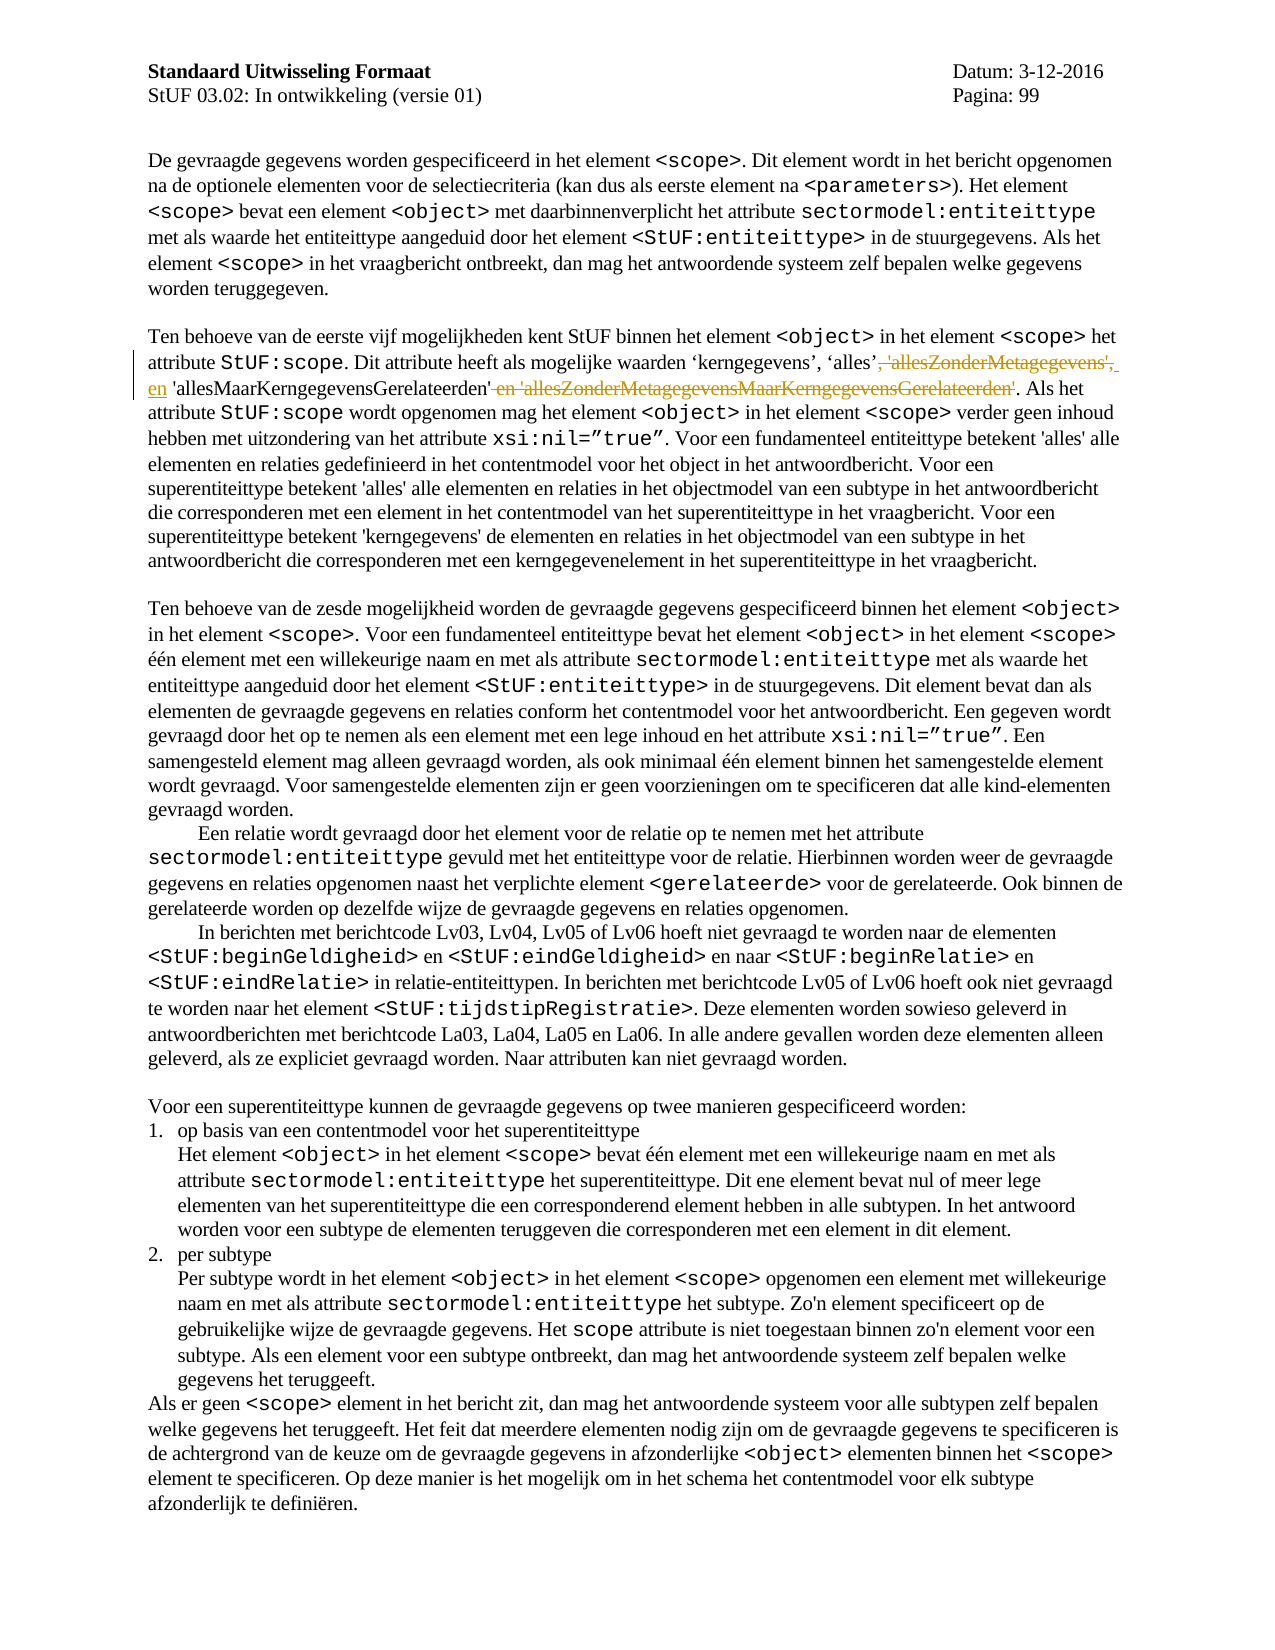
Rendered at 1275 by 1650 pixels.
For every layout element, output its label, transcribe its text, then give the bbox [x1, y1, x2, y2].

text De gevraagde gegevens worden gespecificeerd in het element <scope>. Dit element wordt in het bericht opgenomen na de optionele elementen voor de selectiecriteria (kan dus als eerste element na <parameters>). Het element <scope> bevat een element <object> met daarbinnenverplicht het attribute sectormodel:entiteittype met als waarde het entiteittype aangeduid door het element <StUF:entiteittype> in de stuurgegevens. Als het element <scope> in het vraagbericht ontbreekt, dan mag het antwoordende systeem zelf bepalen welke gegevens worden teruggegeven. [148, 148, 1127, 300]
list op basis van een contentmodel voor het superentiteittype Het element <object> in het element <scope> bevat één element met een willekeurige naam en met als attribute sectormodel:entiteittype het superentiteittype. Dit ene element bevat nul of meer lege elementen van het superentiteittype die een corresponderend element hebben in alle subtypen. In het antwoord worden voor een subtype de elementen teruggeven die corresponderen met een element in dit element. [148, 1118, 1127, 1241]
list per subtype [148, 1241, 1127, 1266]
text Ten behoeve van de zesde mogelijkheid worden de gevraagde gegevens gespecificeerd binnen het element <object> in het element <scope>. Voor een fundamenteel entiteittype bevat het element <object> in het element <scope> één element met een willekeurige naam en met als attribute sectormodel:entiteittype met als waarde het entiteittype aangeduid door het element <StUF:entiteittype> in de stuurgegevens. Dit element bevat dan als elementen de gevraagde gegevens en relaties conform het contentmodel voor het antwoordbericht. Een gegeven wordt gevraagd door het op te nemen als een element met een lege inhoud en het attribute xsi:nil=”true”. Een samengesteld element mag alleen gevraagd worden, als ook minimaal één element binnen het samengestelde element wordt gevraagd. Voor samengestelde elementen zijn er geen voorzieningen om te specificeren dat alle kind-elementen gevraagd worden. [148, 596, 1127, 821]
text Ten behoeve van de eerste vijf mogelijkheden kent StUF binnen het element <object> in het element <scope> het attribute StUF:scope. Dit attribute heeft als mogelijke waarden ‘kerngegevens’, ‘alles’ 'allesMaarKerngegevensGerelateerden'. Als het attribute StUF:scope wordt opgenomen mag het element <object> in het element <scope> verder geen inhoud hebben met uitzondering van het attribute xsi:nil=”true”. Voor een fundamenteel entiteittype betekent 'alles' alle elementen en relaties gedefinieerd in het contentmodel voor het object in het antwoordbericht. Voor een superentiteittype betekent 'alles' alle elementen en relaties in het objectmodel van een subtype in het antwoordbericht die corresponderen met een element in het contentmodel van het superentiteittype in het vraagbericht. Voor een superentiteittype betekent 'kerngegevens' de elementen en relaties in het objectmodel van een subtype in het antwoordbericht die corresponderen met een kerngegevenelement in het superentiteittype in het vraagbericht. [148, 324, 1127, 572]
text Als er geen <scope> element in het bericht zit, dan mag het antwoordende systeem voor alle subtypen zelf bepalen welke gegevens het teruggeeft. Het feit dat meerdere elementen nodig zijn om de gevraagde gegevens te specificeren is de achtergrond van de keuze om de gevraagde gegevens in afzonderlijke <object> elementen binnen het <scope> element te specificeren. Op deze manier is het mogelijk om in het schema het contentmodel voor elk subtype afzonderlijk te definiëren. [148, 1391, 1127, 1514]
text Een relatie wordt gevraagd door het element voor de relatie op te nemen met het attribute sectormodel:entiteittype gevuld met het entiteittype voor de relatie. Hierbinnen worden weer de gevraagde gegevens en relaties opgenomen naast het verplichte element <gerelateerde> voor de gerelateerde. Ook binnen de gerelateerde worden op dezelfde wijze de gevraagde gegevens en relaties opgenomen. [148, 821, 1127, 920]
text Voor een superentiteittype kunnen de gevraagde gegevens op twee manieren gespecificeerd worden: [148, 1094, 1127, 1118]
text Per subtype wordt in het element <object> in het element <scope> opgenomen een element met willekeurige naam en met als attribute sectormodel:entiteittype het subtype. Zo'n element specificeert op de gebruikelijke wijze de gevraagde gegevens. Het scope attribute is niet toegestaan binnen zo'n element voor een subtype. Als een element voor een subtype ontbreekt, dan mag het antwoordende systeem zelf bepalen welke gegevens het teruggeeft. [177, 1266, 1127, 1391]
text In berichten met berichtcode Lv03, Lv04, Lv05 of Lv06 hoeft niet gevraagd te worden naar de elementen <StUF:beginGeldigheid> en <StUF:eindGeldigheid> en naar <StUF:beginRelatie> en <StUF:eindRelatie> in relatie-entiteittypen. In berichten met berichtcode Lv05 of Lv06 hoeft ook niet gevraagd te worden naar het element <StUF:tijdstipRegistratie>. Deze elementen worden sowieso geleverd in antwoordberichten met berichtcode La03, La04, La05 en La06. In alle andere gevallen worden deze elementen alleen geleverd, als ze expliciet gevraagd worden. Naar attributen kan niet gevraagd worden. [148, 920, 1127, 1070]
